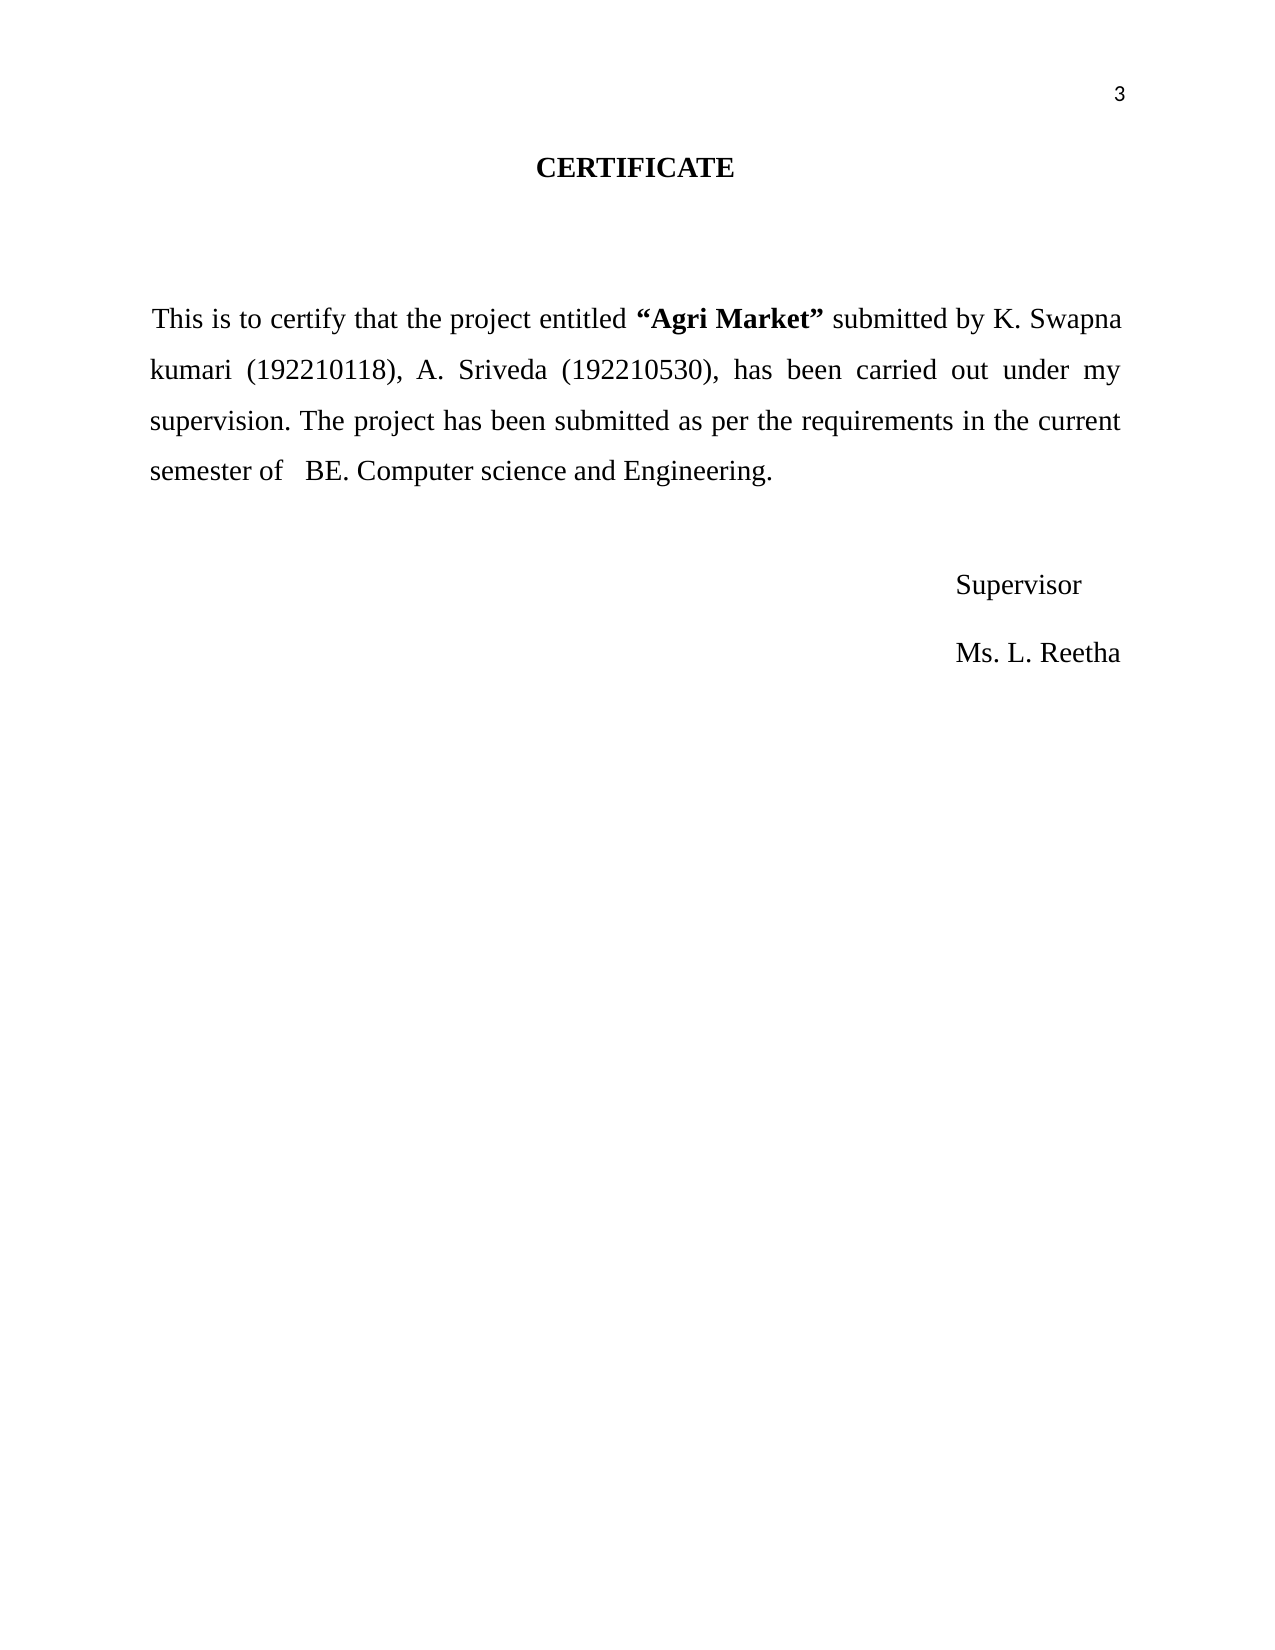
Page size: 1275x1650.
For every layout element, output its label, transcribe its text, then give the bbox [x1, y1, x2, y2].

subtitle CERTIFICATE [150, 150, 1121, 183]
text Ms. L. Reetha [788, 636, 1122, 669]
text Supervisor [788, 567, 1122, 601]
text This is to certify that the project entitled “Agri Market” submitted by K. Swapna kumari (192210118), A. Sriveda (192210530), has been carried out under my supervision. The project has been submitted as per the requirements in the current semester of BE. Computer science and Engineering. [111, 301, 1122, 487]
